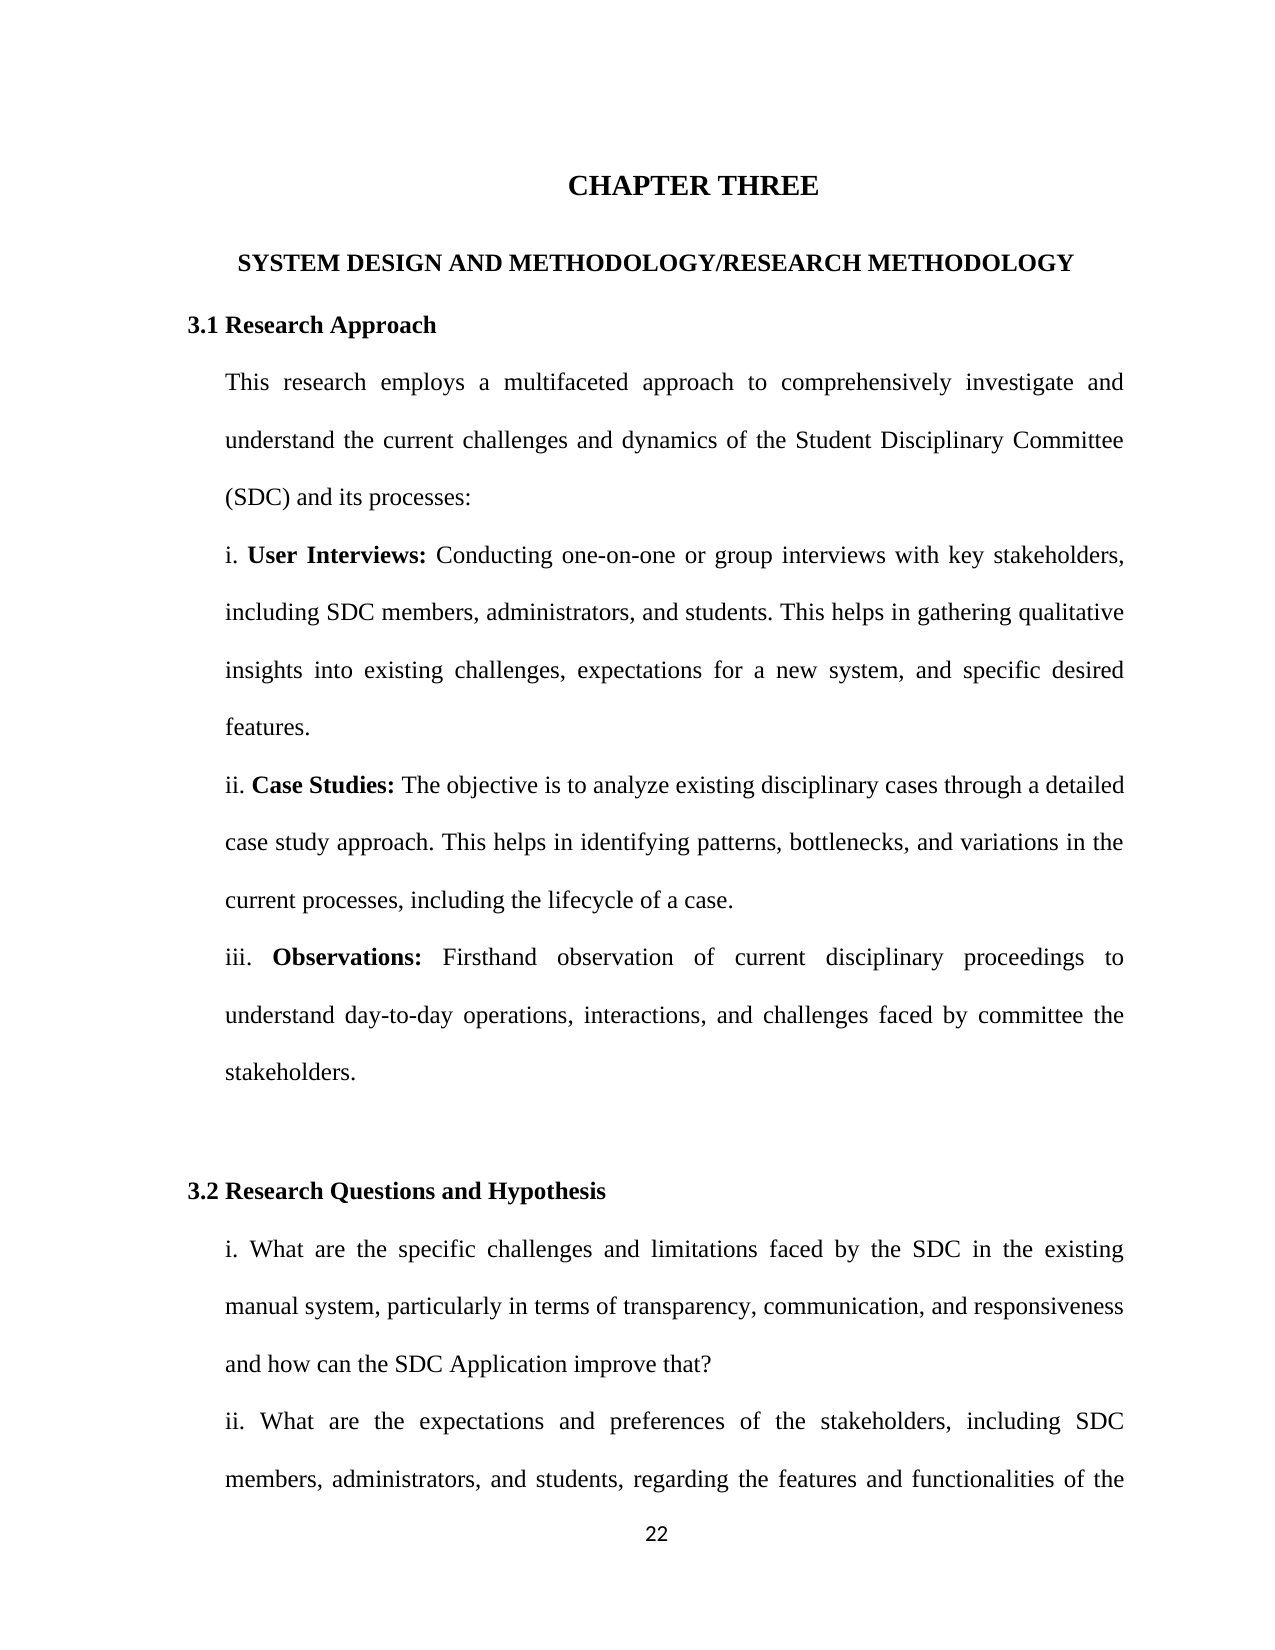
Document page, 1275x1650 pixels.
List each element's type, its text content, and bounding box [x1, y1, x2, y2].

subtitle CHAPTER THREE [562, 168, 825, 202]
subtitle 3.1 Research Approach [187, 310, 1125, 338]
text i. What are the specific challenges and limitations faced by the SDC in the existing manual system, particularly in terms of transparency, communication, and responsiveness and how can the SDC Application improve that? [225, 1234, 1125, 1378]
subtitle 3.2 Research Questions and Hypothesis [187, 1176, 1125, 1205]
text i. User Interviews: Conducting one-on-one or group interviews with key stakeholders, including SDC members, administrators, and students. This helps in gathering qualitative insights into existing challenges, expectations for a new system, and specific desired features. [225, 540, 1125, 741]
subtitle SYSTEM DESIGN AND METHODOLOGY/RESEARCH METHODOLOGY [187, 248, 1125, 277]
text ii. Case Studies: The objective is to analyze existing disciplinary cases through a detailed case study approach. This helps in identifying patterns, bottlenecks, and variations in the current processes, including the lifecycle of a case. [225, 770, 1125, 913]
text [225, 1406, 1125, 1493]
text iii. Observations: Firsthand observation of current disciplinary proceedings to understand day-to-day operations, interactions, and challenges faced by committee the stakeholders. [225, 942, 1125, 1086]
text This research employs a multifaceted approach to comprehensively investigate and understand the current challenges and dynamics of the Student Disciplinary Committee (SDC) and its processes: [225, 367, 1125, 511]
